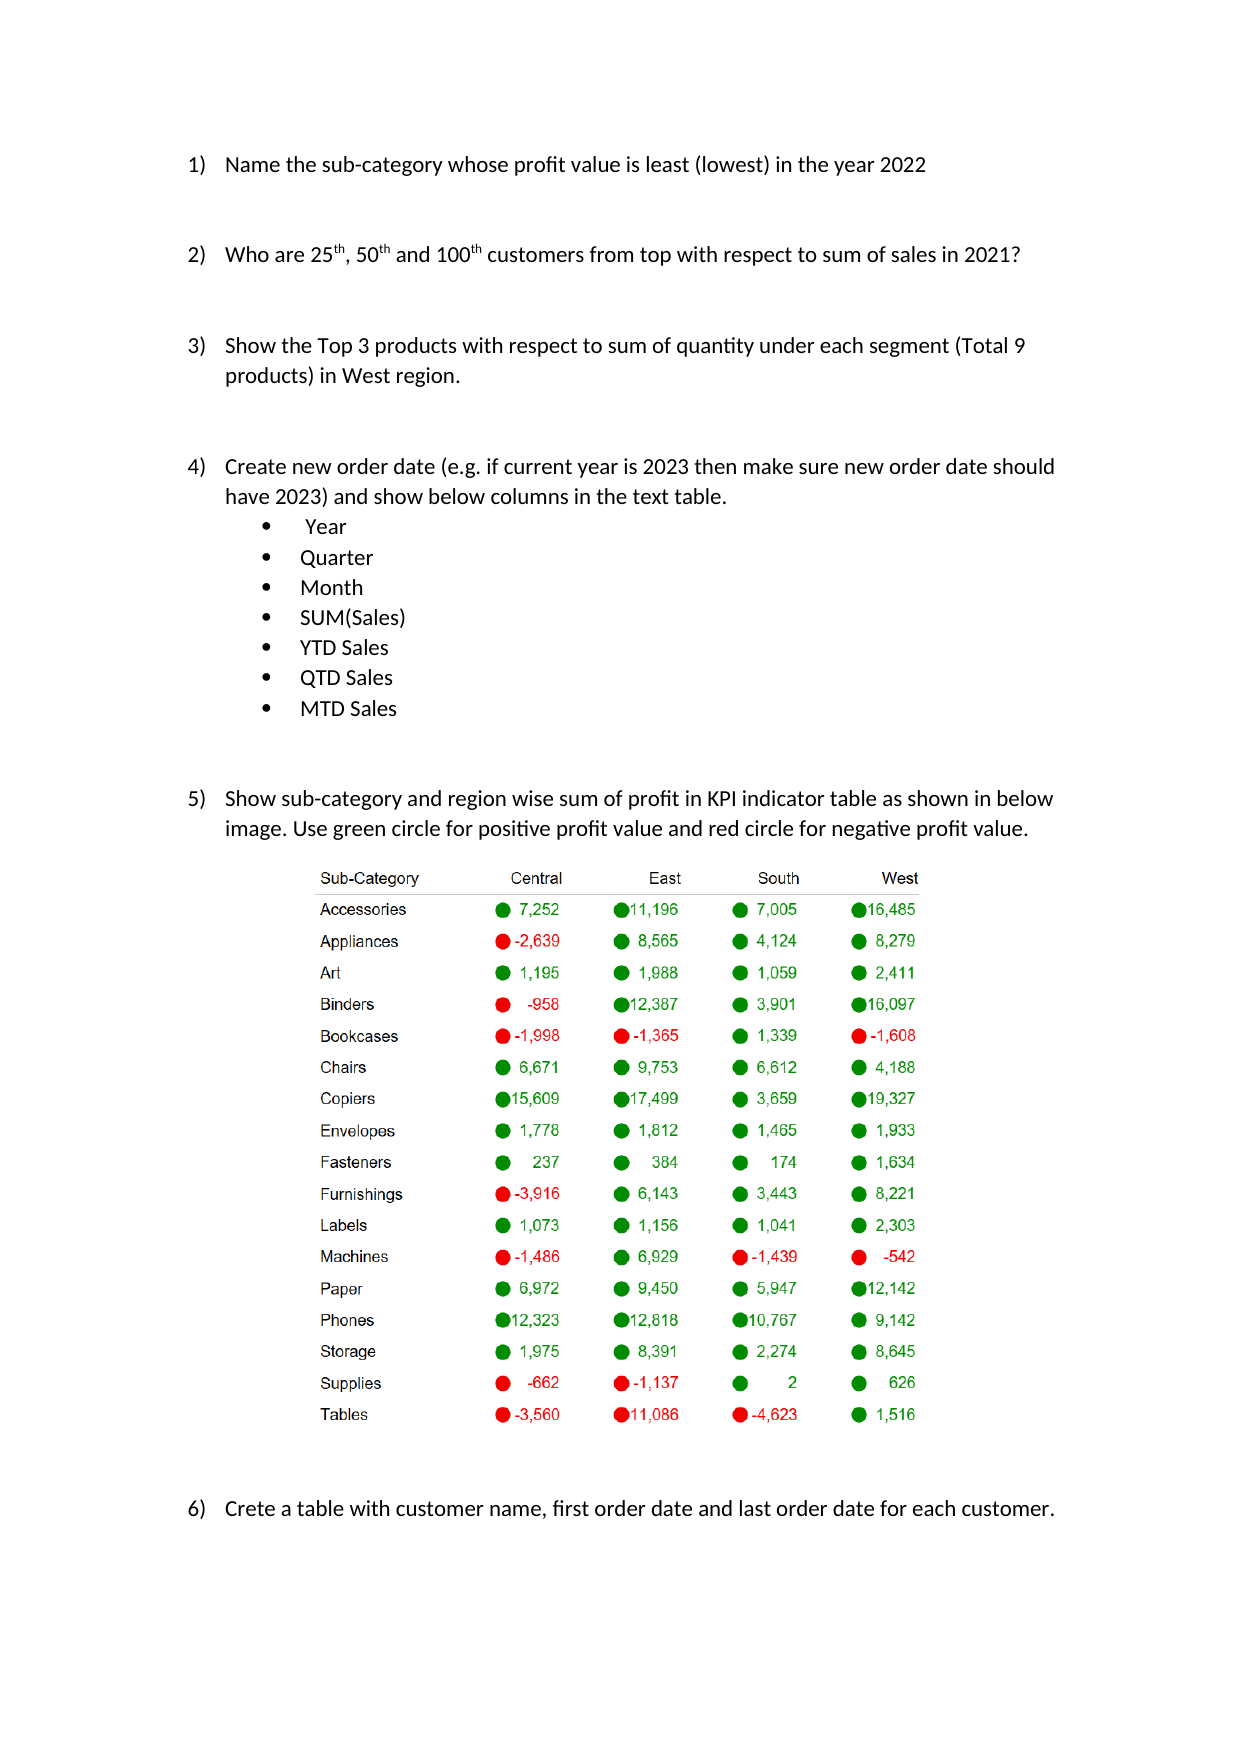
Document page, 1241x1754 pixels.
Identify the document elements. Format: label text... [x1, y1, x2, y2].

list SUM(Sales) [262, 603, 1090, 631]
picture [314, 861, 926, 1428]
list MTD Sales [262, 694, 1090, 722]
list Create new order date (e.g. if current year is 2023 then make sure new order date should have 2023) and show below columns in the text table. [187, 452, 1090, 510]
list Name the sub-category whose profit value is least (lowest) in the year 2022 [187, 150, 1090, 178]
list Crete a table with customer name, first order date and last order date for each customer. [187, 1494, 1090, 1522]
list Who are 25th, 50th and 100th customers from top with respect to sum of sales in 2021? [187, 241, 1090, 269]
list Quarter [262, 543, 1090, 571]
list Year [262, 512, 1090, 541]
list Show sub-category and region wise sum of profit in KPI indicator table as shown in below image. Use green circle for positive profit value and red circle for negative profit value. [187, 784, 1090, 843]
list YTD Sales [262, 633, 1090, 661]
list QTD Sales [262, 663, 1090, 692]
list Show the Top 3 products with respect to sum of quantity under each segment (Total 9 products) in West region. [187, 331, 1090, 389]
list Month [262, 573, 1090, 601]
